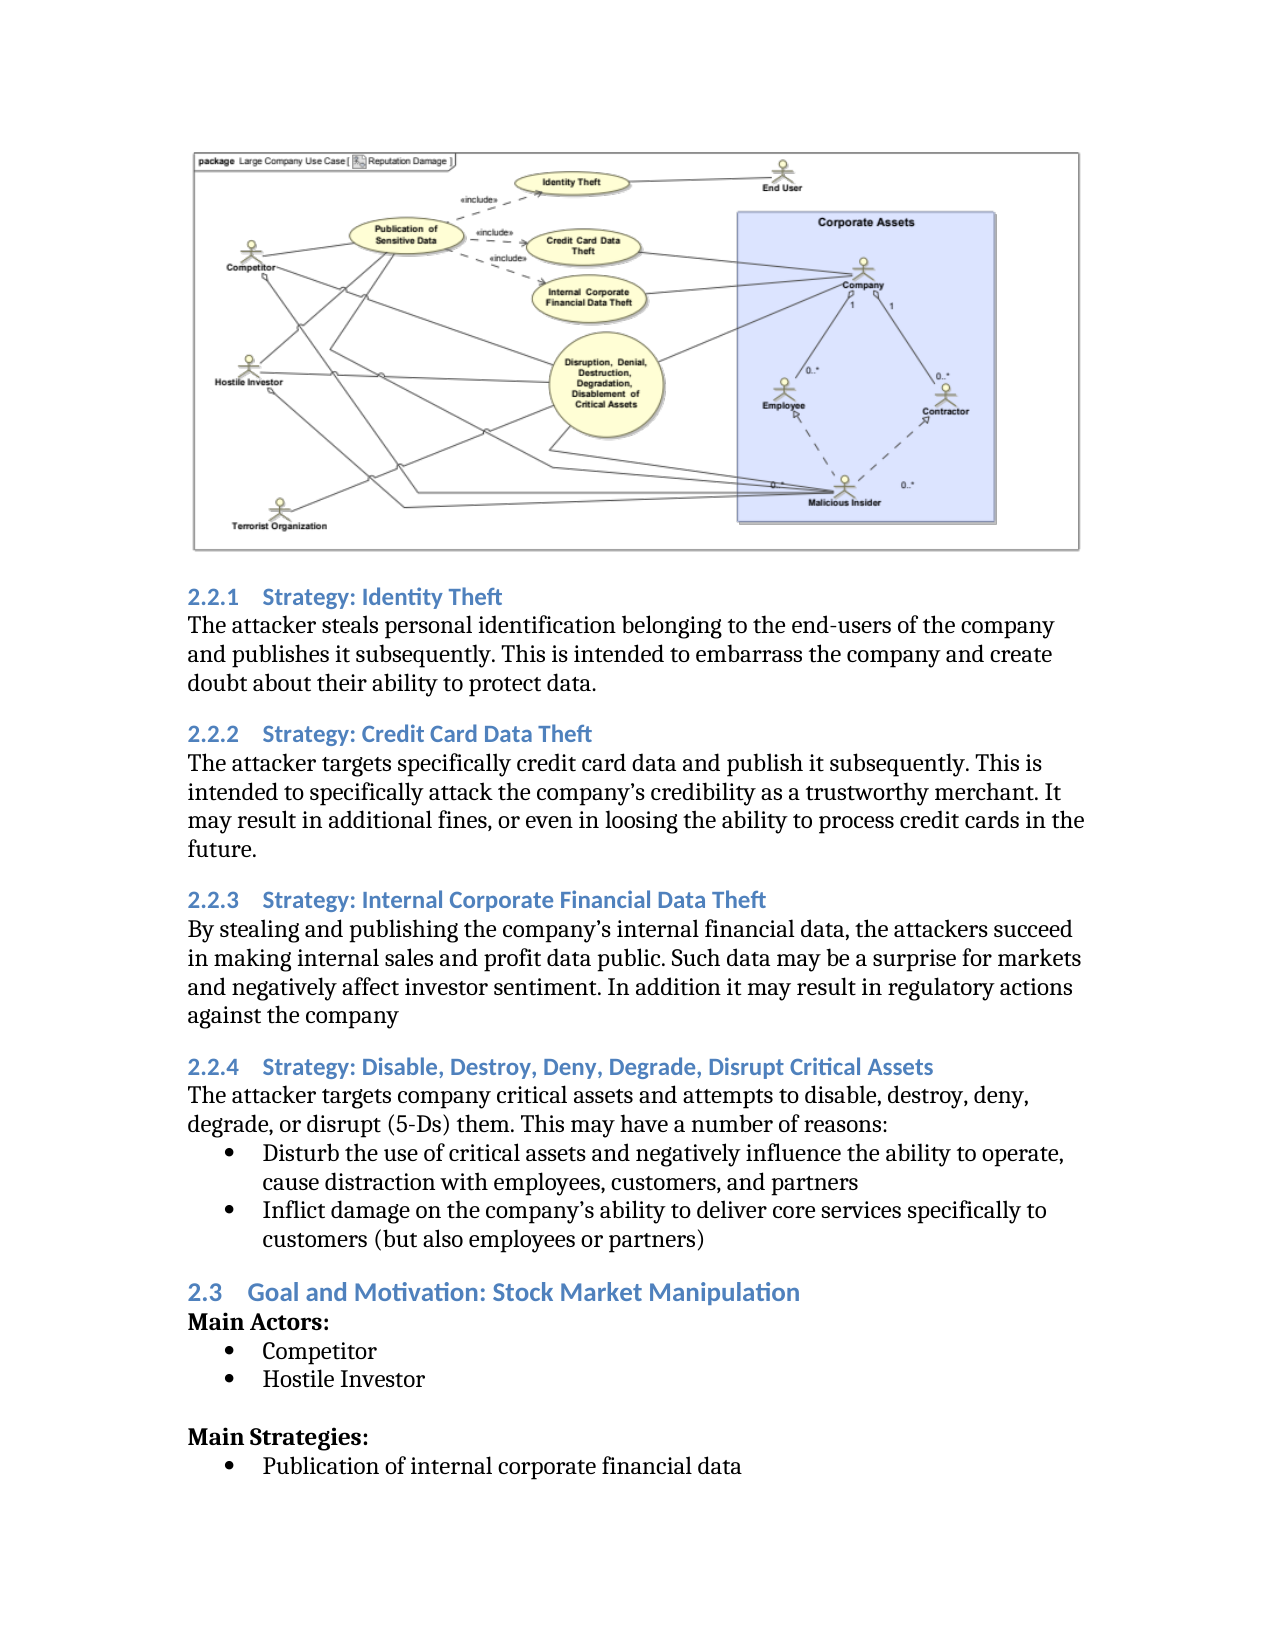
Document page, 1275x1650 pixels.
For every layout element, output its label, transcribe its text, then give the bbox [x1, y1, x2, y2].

text Main Strategies: [187, 1423, 1087, 1452]
list Publication of internal corporate financial data [225, 1452, 1087, 1480]
list Hostile Investor [225, 1365, 1087, 1394]
text Main Actors: [187, 1308, 1087, 1337]
subtitle Strategy: Internal Corporate Financial Data Theft [187, 884, 1087, 915]
subtitle Goal and Motivation: Stock Market Manipulation [187, 1275, 1087, 1308]
subtitle Strategy: Identity Theft [187, 581, 1087, 611]
text The attacker targets company critical assets and attempts to disable, destroy, deny, degrade, or disrupt (5-Ds) them. This may have a number of reasons: [187, 1081, 1087, 1139]
subtitle Strategy: Credit Card Data Theft [187, 718, 1087, 749]
list Competitor [225, 1337, 1087, 1365]
text The attacker targets specifically credit card data and publish it subsequently. This is intended to specifically attack the company’s credibility as a trustworthy merchant. It may result in additional fines, or even in loosing the ability to process credit cards in the future. [187, 749, 1087, 864]
list Inflict damage on the company’s ability to deliver core services specifically to customers (but also employees or partners) [225, 1196, 1087, 1254]
subtitle Strategy: Disable, Destroy, Deny, Degrade, Disrupt Critical Assets [187, 1051, 1087, 1081]
list Disturb the use of critical assets and negatively influence the ability to operate, cause distraction with employees, customers, and partners [225, 1139, 1087, 1196]
text By stealing and publishing the company’s internal financial data, the attackers succeed in making internal sales and profit data public. Such data may be a surprise for markets and negatively affect investor sentiment. In addition it may result in regulatory actions against the company [187, 915, 1087, 1030]
text The attacker steals personal identification belonging to the end-users of the company and publishes it subsequently. This is intended to embarrass the company and create doubt about their ability to protect data. [187, 611, 1087, 697]
